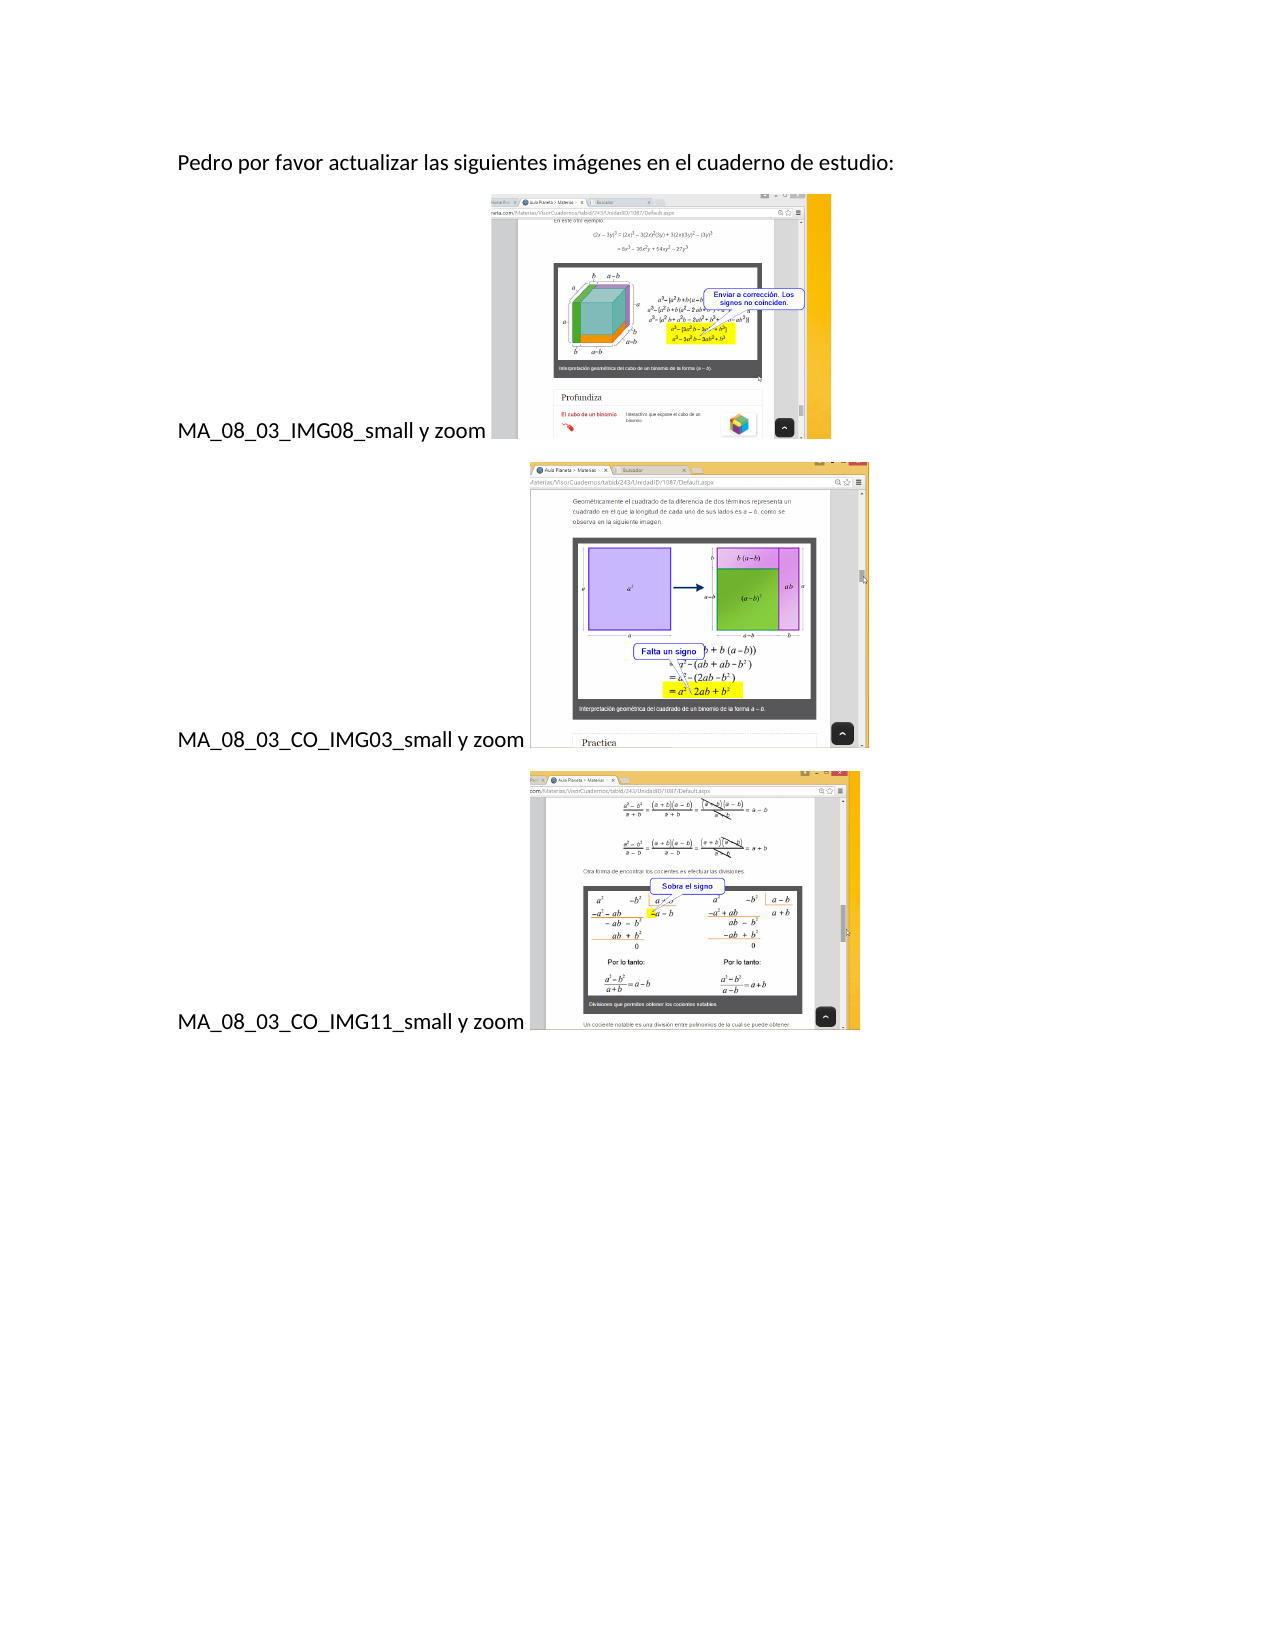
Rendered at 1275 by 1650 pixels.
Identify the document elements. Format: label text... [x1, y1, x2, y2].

text Pedro por favor actualizar las siguientes imágenes en el cuaderno de estudio: [177, 148, 1098, 176]
picture [491, 194, 832, 439]
picture [530, 462, 870, 748]
picture [530, 771, 861, 1030]
